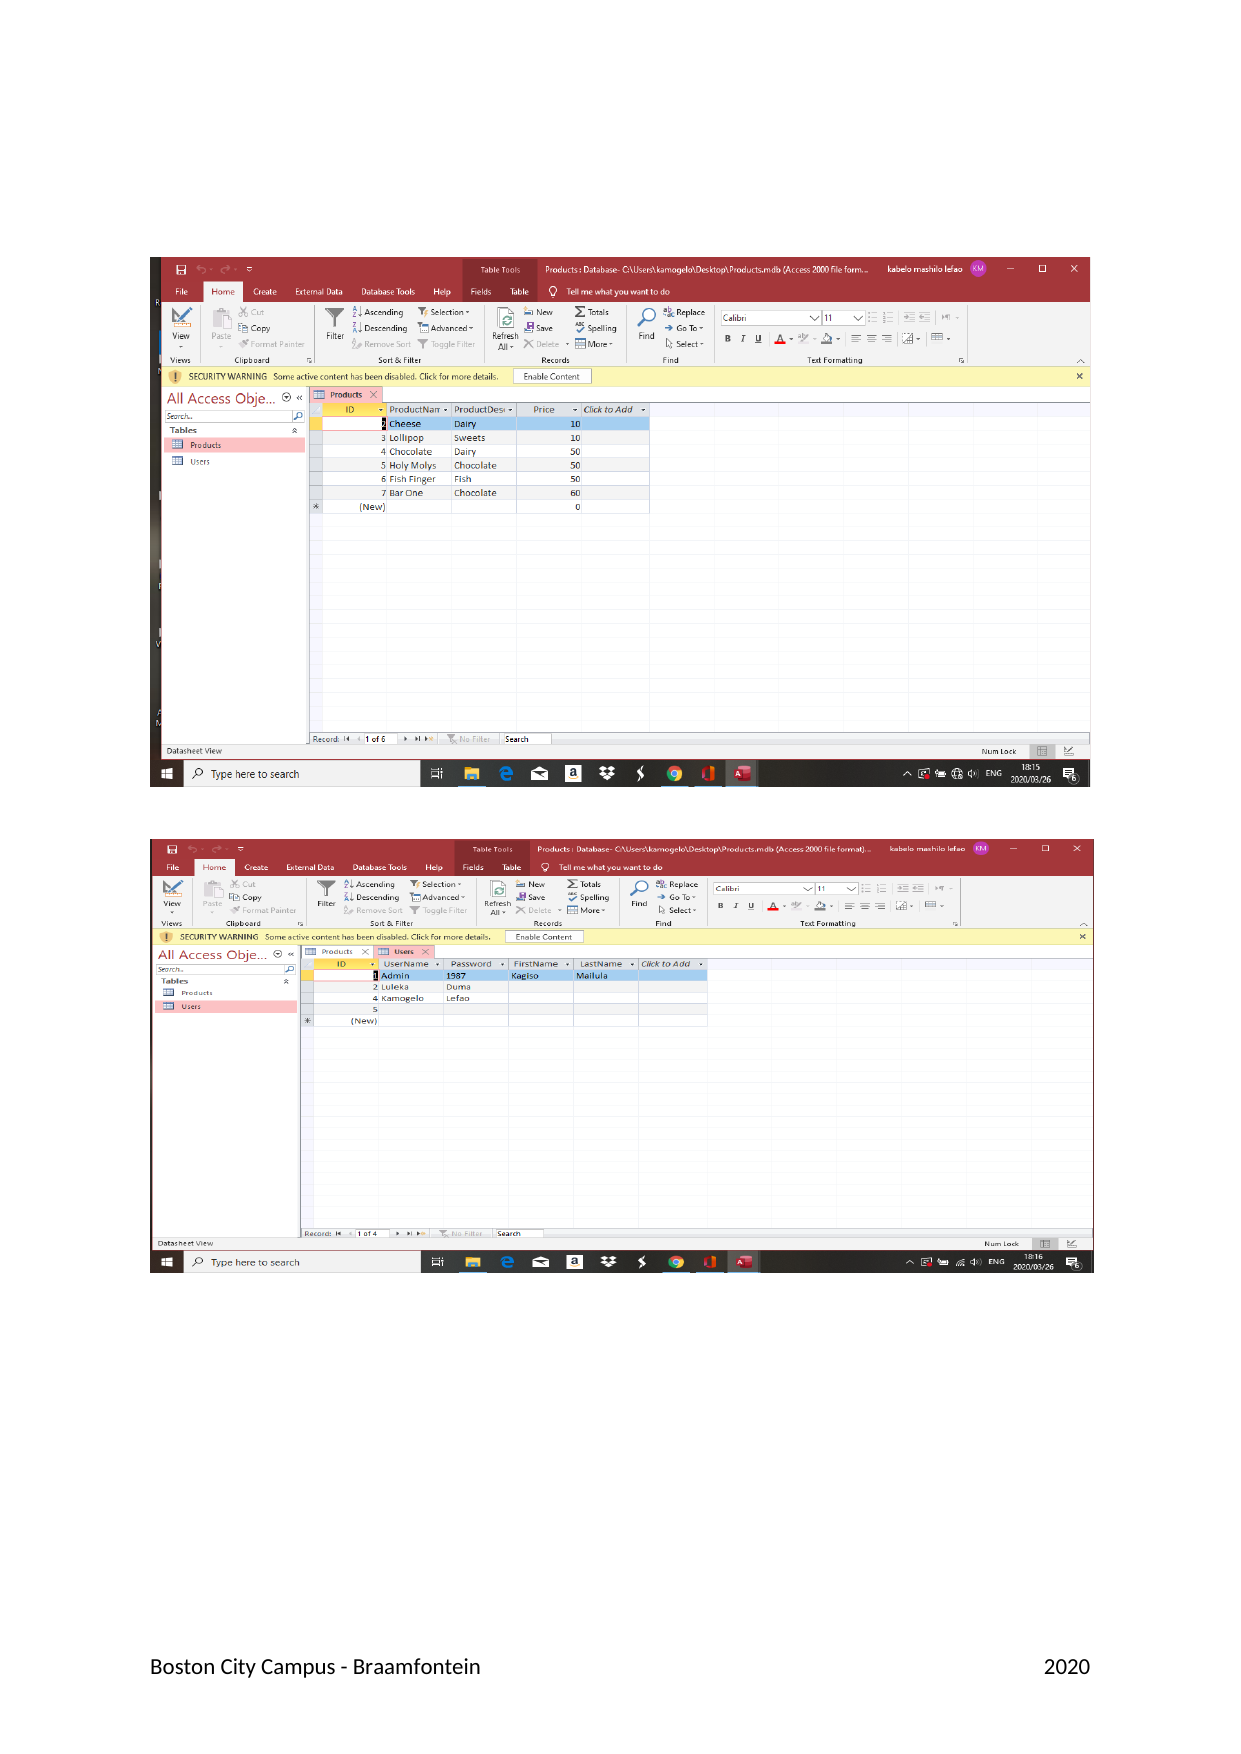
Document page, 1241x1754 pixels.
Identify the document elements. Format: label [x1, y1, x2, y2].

picture [150, 839, 1094, 1273]
picture [150, 257, 1091, 787]
